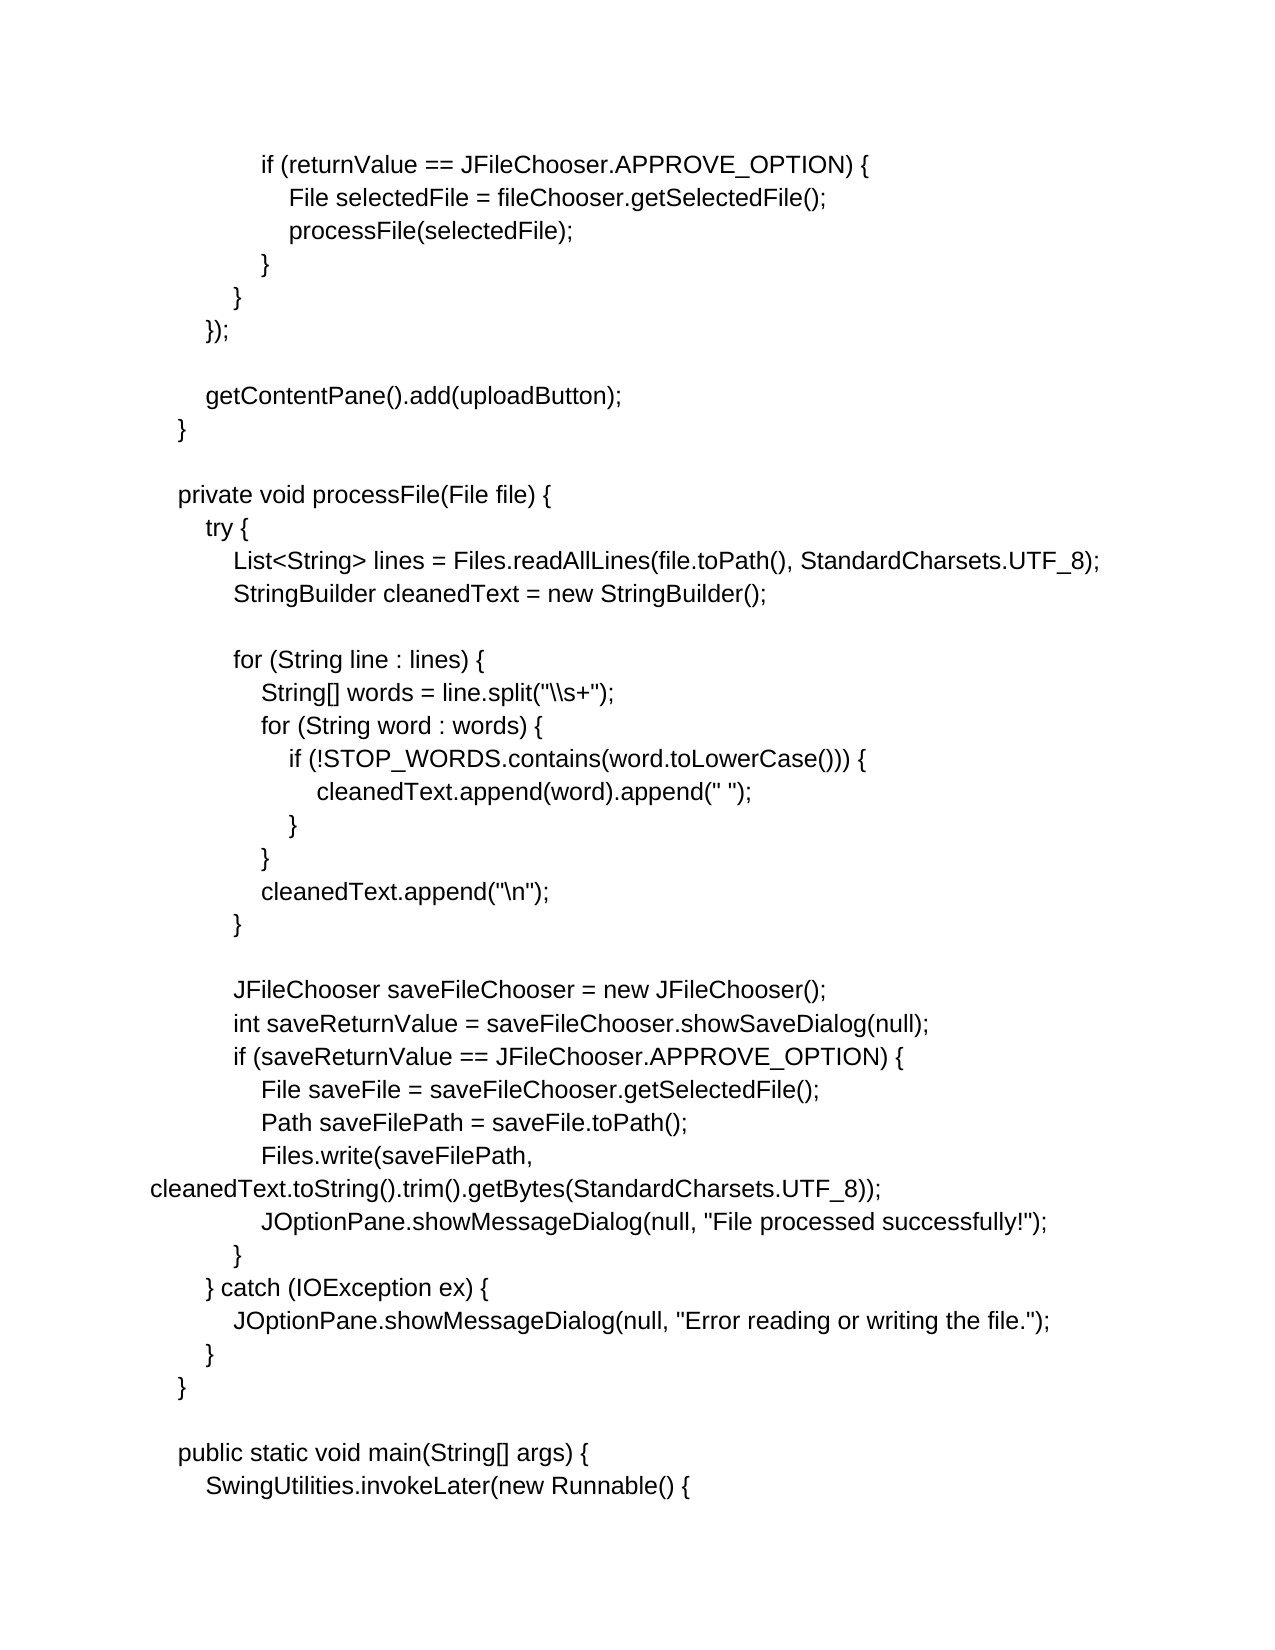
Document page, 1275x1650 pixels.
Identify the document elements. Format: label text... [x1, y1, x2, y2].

text } catch (IOException ex) { [150, 1273, 1125, 1301]
text } [150, 1339, 1125, 1367]
text for (String line : lines) { [150, 645, 1125, 674]
text cleanedText.append("\n"); [150, 876, 1125, 905]
text JOptionPane.showMessageDialog(null, "File processed successfully!"); [150, 1207, 1125, 1235]
text try { [150, 513, 1125, 542]
text } [150, 249, 1125, 278]
text for (String word : words) { [150, 711, 1125, 740]
text JFileChooser saveFileChooser = new JFileChooser(); [150, 976, 1125, 1004]
text File saveFile = saveFileChooser.getSelectedFile(); [150, 1074, 1125, 1103]
text Files.write(saveFilePath, cleanedText.toString().trim().getBytes(StandardCharsets.UTF_8)); [150, 1141, 1125, 1202]
text StringBuilder cleanedText = new StringBuilder(); [150, 579, 1125, 608]
text cleanedText.append(word).append(" "); [150, 777, 1125, 806]
text } [150, 282, 1125, 311]
text private void processFile(File file) { [150, 480, 1125, 509]
text } [150, 810, 1125, 839]
text } [150, 843, 1125, 872]
text if (saveReturnValue == JFileChooser.APPROVE_OPTION) { [150, 1042, 1125, 1070]
text if (!STOP_WORDS.contains(word.toLowerCase())) { [150, 744, 1125, 773]
text JOptionPane.showMessageDialog(null, "Error reading or writing the file."); [150, 1306, 1125, 1334]
text getContentPane().add(uploadButton); [150, 381, 1125, 410]
text int saveReturnValue = saveFileChooser.showSaveDialog(null); [150, 1008, 1125, 1037]
text File selectedFile = fileChooser.getSelectedFile(); [150, 183, 1125, 212]
text if (returnValue == JFileChooser.APPROVE_OPTION) { [150, 150, 1125, 179]
text List<String> lines = Files.readAllLines(file.toPath(), StandardCharsets.UTF_8); [150, 546, 1125, 575]
text SwingUtilities.invokeLater(new Runnable() { [150, 1471, 1125, 1499]
text } [150, 909, 1125, 938]
text public static void main(String[] args) { [150, 1438, 1125, 1467]
text Path saveFilePath = saveFile.toPath(); [150, 1108, 1125, 1136]
text } [150, 1240, 1125, 1268]
text }); [150, 315, 1125, 344]
text processFile(selectedFile); [150, 216, 1125, 245]
text String[] words = line.split("\\s+"); [150, 678, 1125, 707]
text } [150, 414, 1125, 443]
text } [150, 1372, 1125, 1401]
